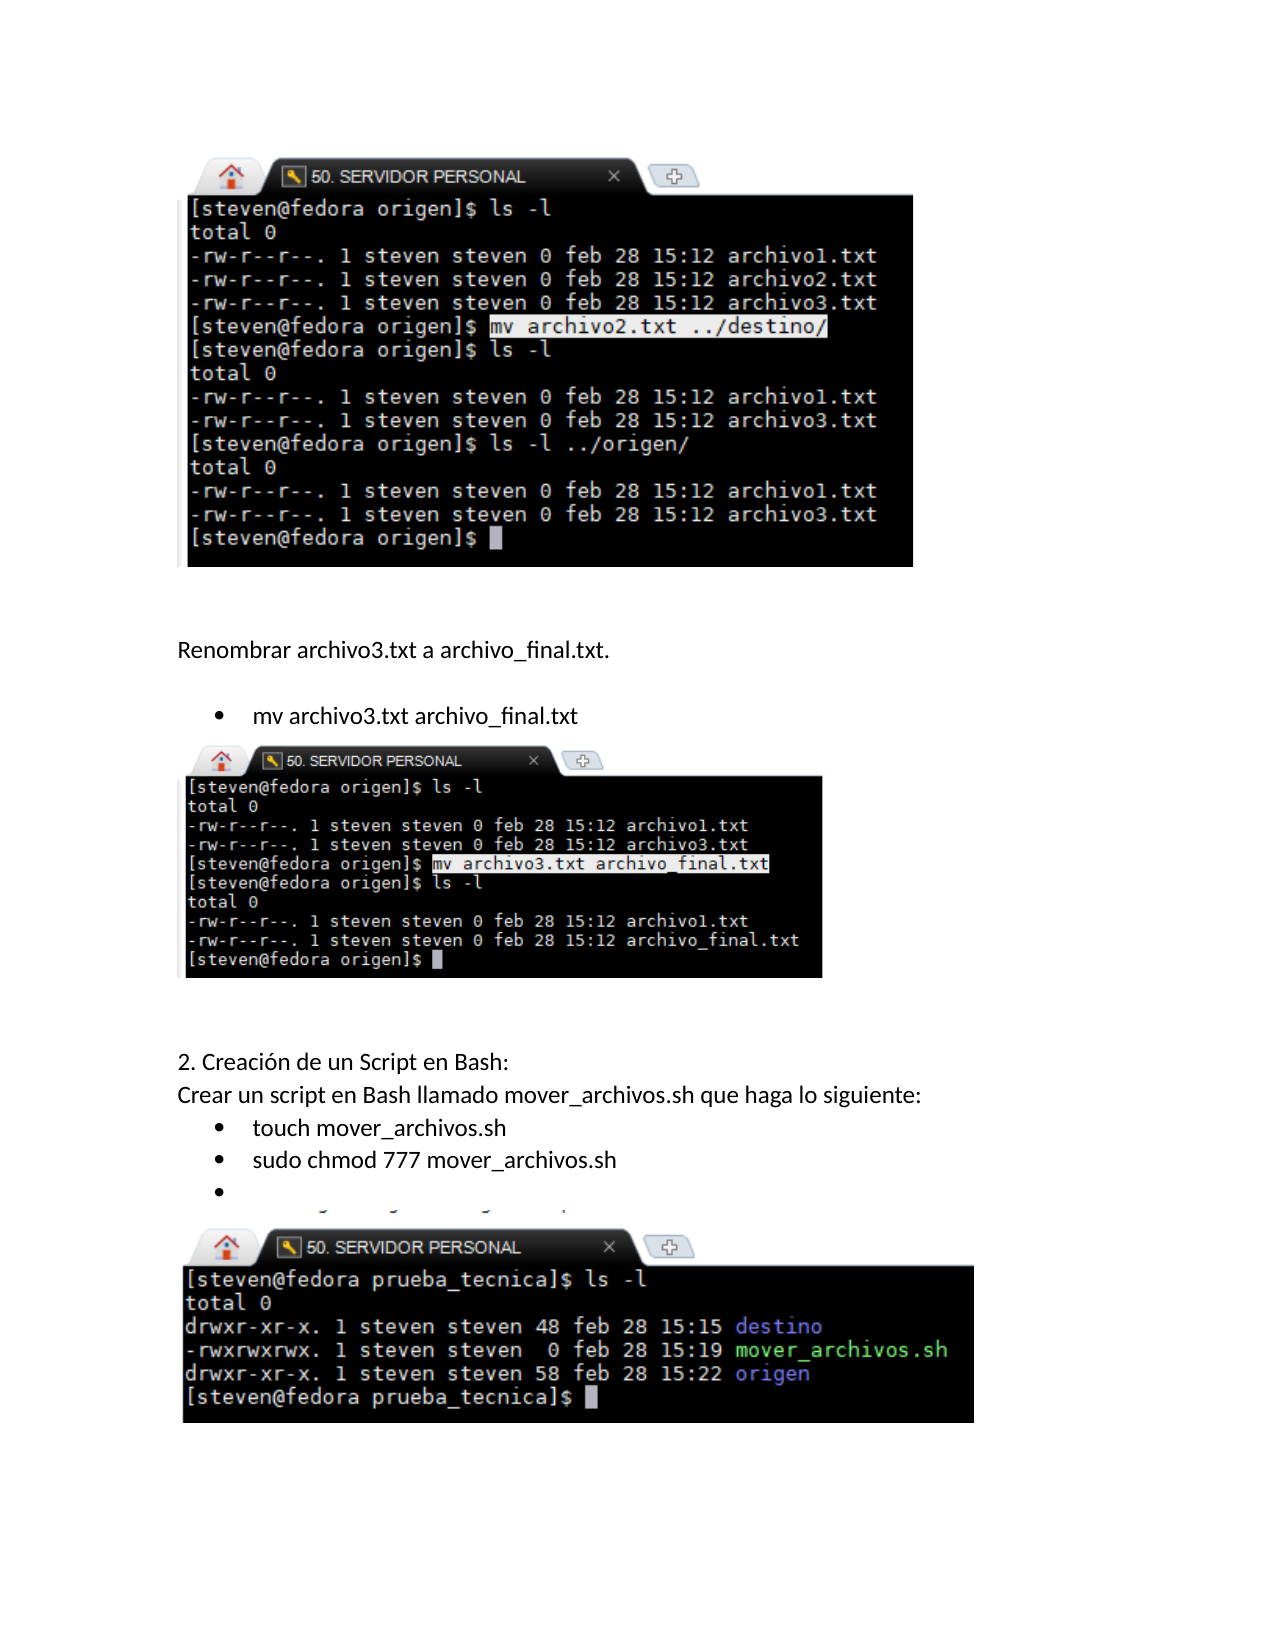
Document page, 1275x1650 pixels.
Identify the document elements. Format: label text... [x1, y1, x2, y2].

picture [177, 147, 914, 567]
list mv archivo3.txt archivo_final.txt [215, 700, 1098, 731]
text Renombrar archivo3.txt a archivo_final.txt. [177, 634, 1098, 665]
text Crear un script en Bash llamado mover_archivos.sh que haga lo siguiente: [177, 1079, 1098, 1109]
text 2. Creación de un Script en Bash: [177, 1046, 1098, 1076]
picture [177, 733, 823, 978]
picture [177, 1210, 974, 1423]
list touch mover_archivos.sh [215, 1112, 1098, 1142]
list sudo chmod 777 mover_archivos.sh [215, 1145, 1098, 1175]
